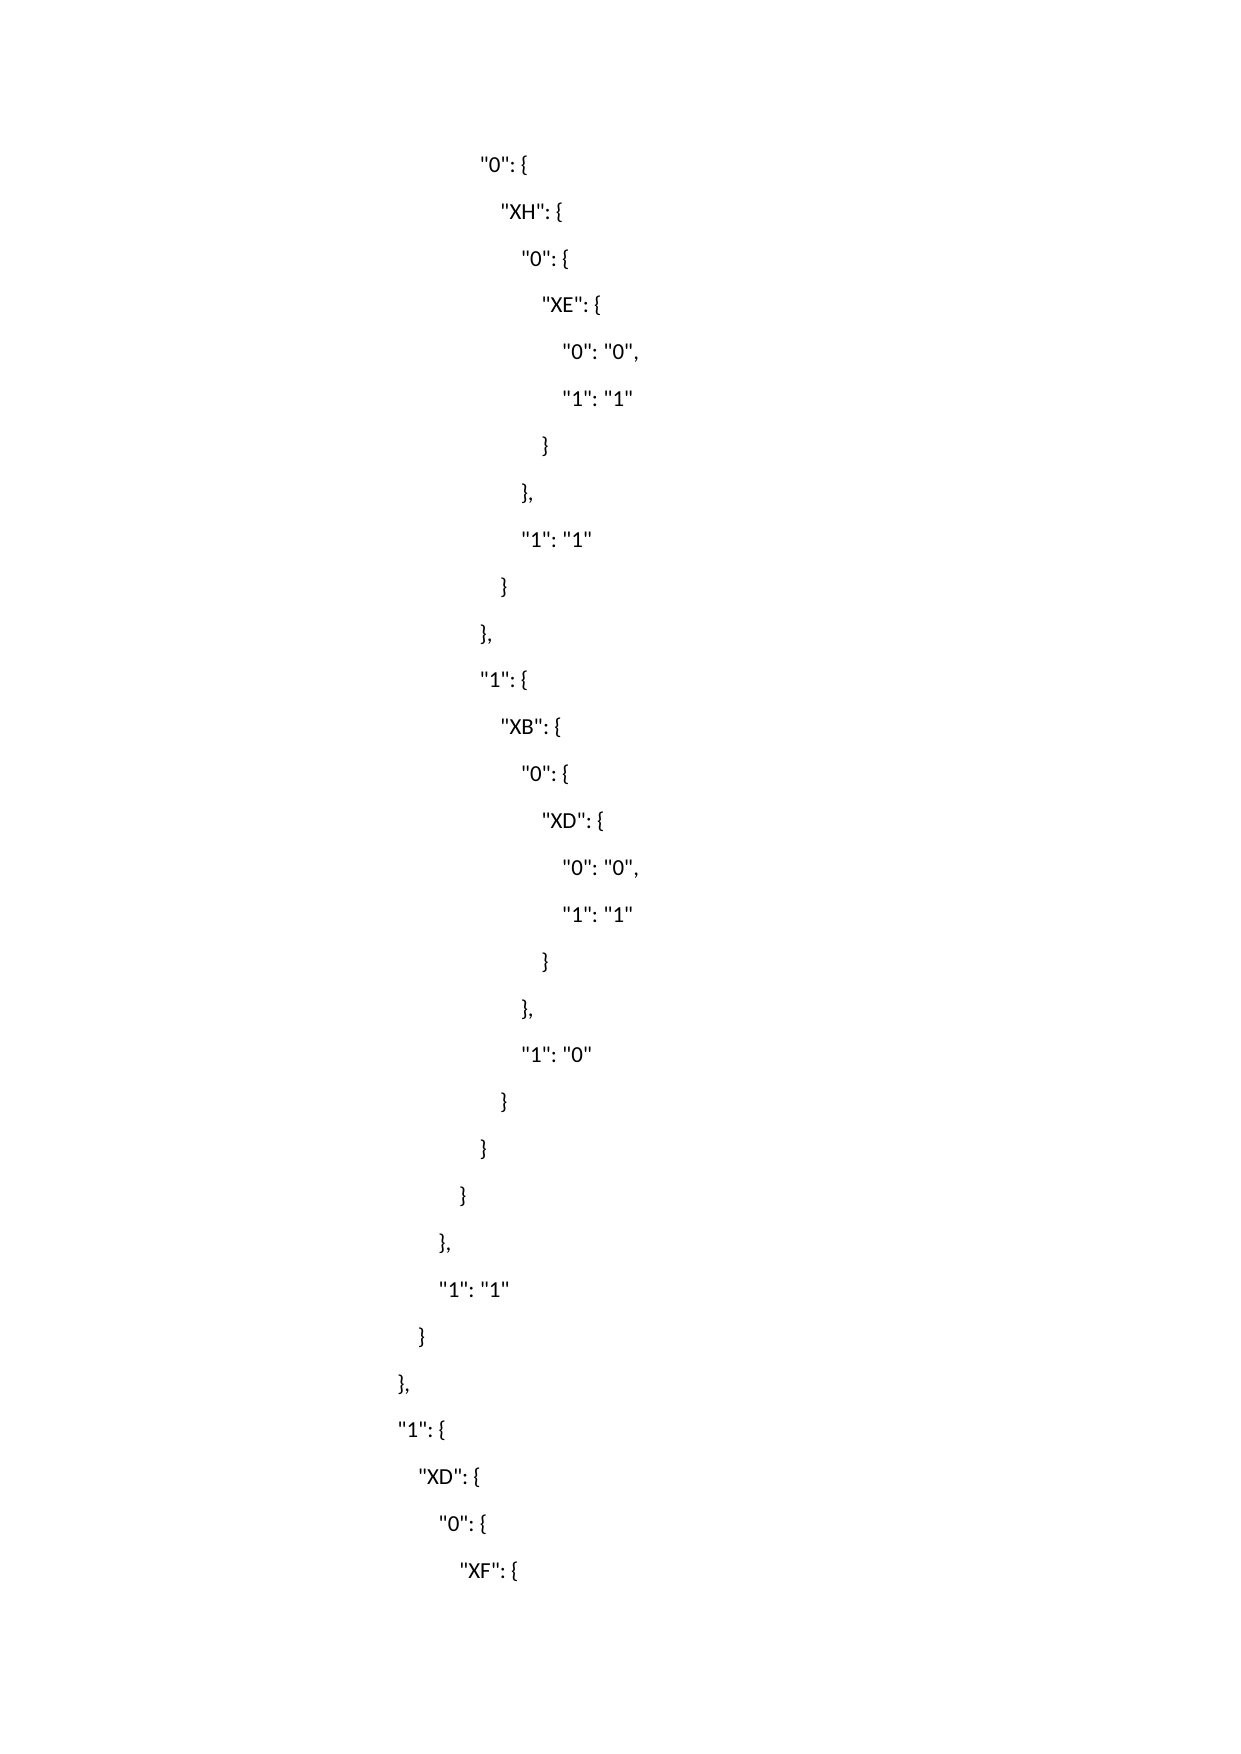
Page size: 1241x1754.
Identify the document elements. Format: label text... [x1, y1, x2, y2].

text "XD": { [150, 806, 1090, 834]
text "0": { [150, 244, 1090, 272]
text "XH": { [150, 197, 1090, 225]
text "0": "0", [150, 853, 1090, 881]
text "1": { [150, 1416, 1090, 1444]
text }, [150, 478, 1090, 506]
text "XE": { [150, 291, 1090, 319]
text "1": "1" [150, 384, 1090, 412]
text "XD": { [150, 1462, 1090, 1491]
text "1": "0" [150, 1041, 1090, 1069]
text "0": { [150, 759, 1090, 787]
text "1": { [150, 666, 1090, 694]
text }, [150, 1228, 1090, 1256]
text } [150, 1322, 1090, 1350]
text "1": "1" [150, 1275, 1090, 1303]
text } [150, 1134, 1090, 1162]
text } [150, 572, 1090, 600]
text } [150, 431, 1090, 459]
text } [150, 947, 1090, 975]
text } [150, 1087, 1090, 1116]
text }, [150, 994, 1090, 1022]
text "0": "0", [150, 337, 1090, 366]
text }, [150, 1369, 1090, 1397]
text "1": "1" [150, 900, 1090, 928]
text "0": { [150, 1509, 1090, 1537]
text "XF": { [150, 1556, 1090, 1584]
text "0": { [150, 150, 1090, 178]
text "XB": { [150, 712, 1090, 741]
text "1": "1" [150, 525, 1090, 553]
text }, [150, 619, 1090, 647]
text } [150, 1181, 1090, 1209]
